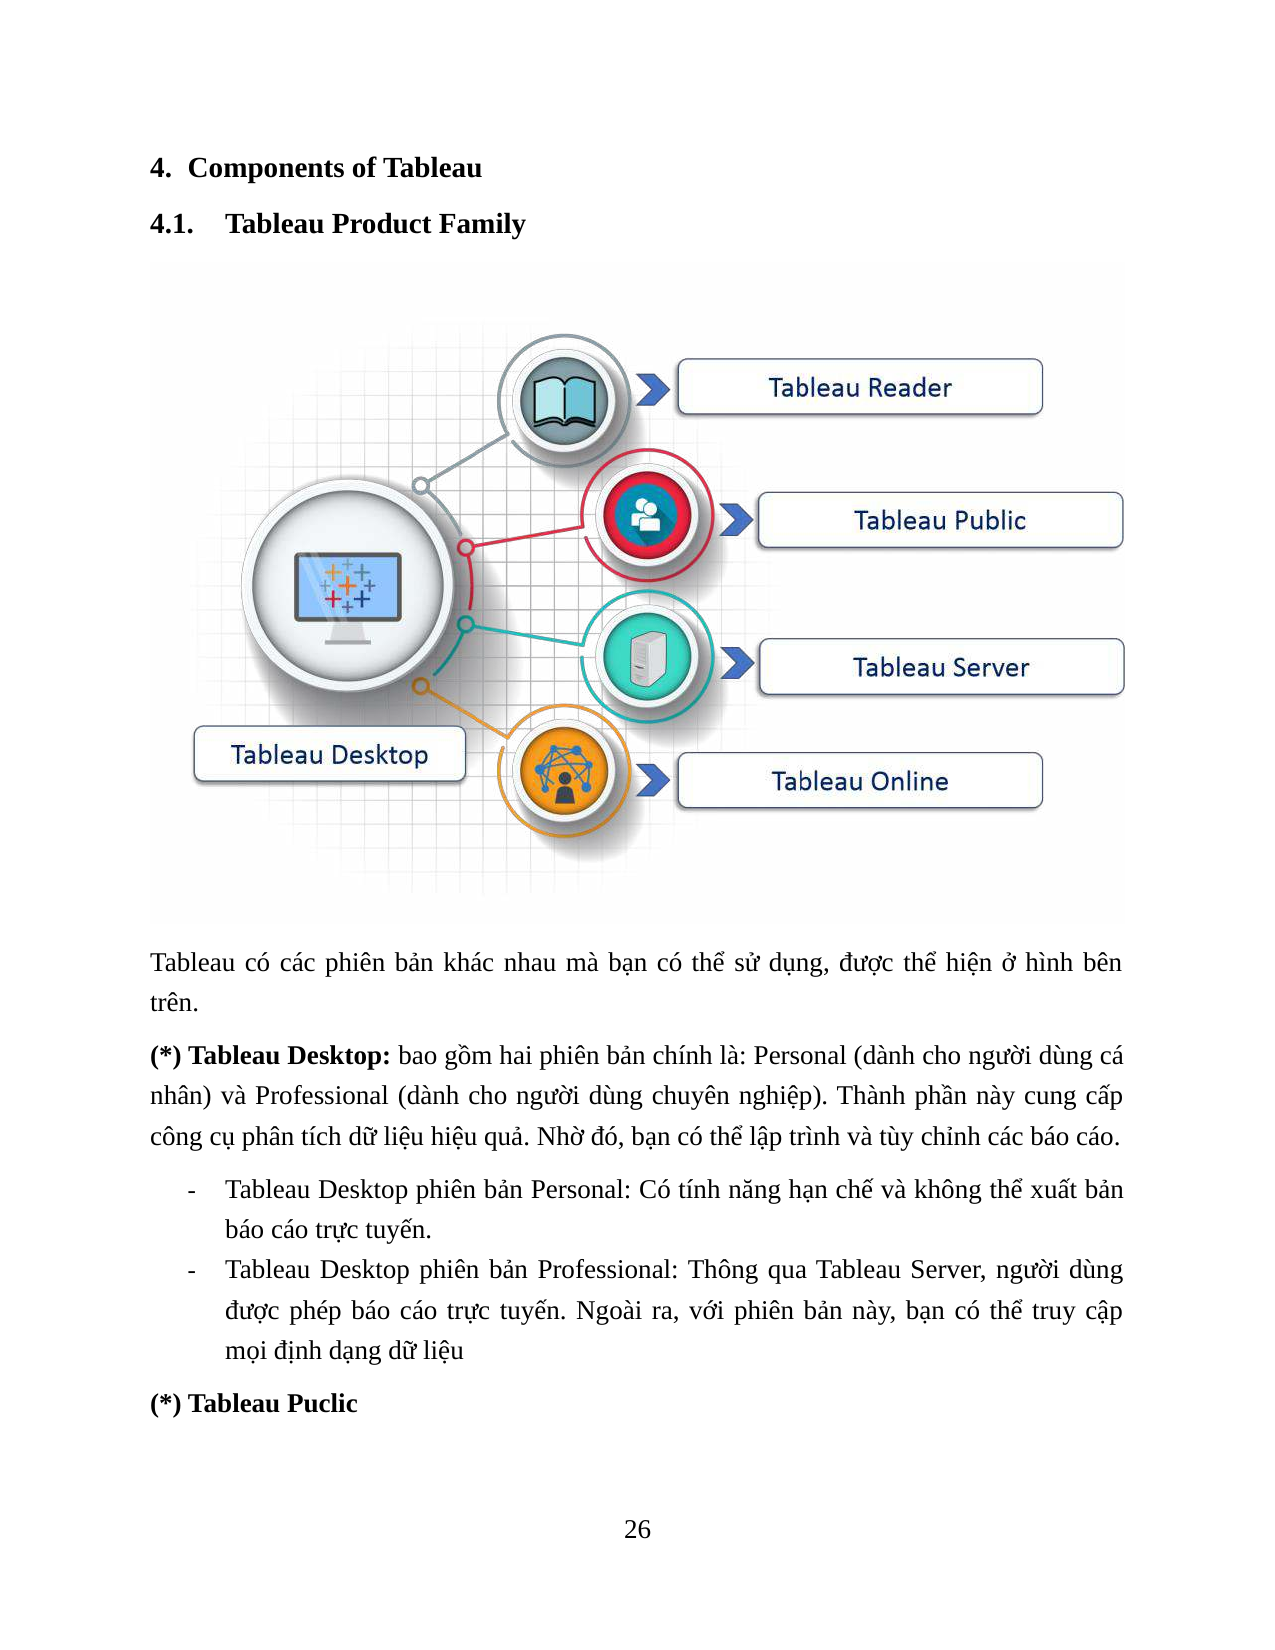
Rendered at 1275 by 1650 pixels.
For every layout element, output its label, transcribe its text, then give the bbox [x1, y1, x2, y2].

text (*) Tableau Puclic [150, 1387, 1125, 1418]
list Components of Tableau [150, 150, 1125, 183]
text Tableau có các phiên bản khác nhau mà bạn có thể sử dụng, được thể hiện ở hình bên trên. [150, 946, 1125, 1017]
list Tableau Desktop phiên bản Professional: Thông qua Tableau Server, người dùng được phép báo cáo trực tuyến. Ngoài ra, với phiên bản này, bạn có thể truy cập mọi định dạng dữ liệu [187, 1254, 1125, 1366]
list Tableau Desktop phiên bản Personal: Có tính năng hạn chế và không thể xuất bản báo cáo trực tuyến. [187, 1173, 1125, 1244]
list Tableau Product Family [150, 206, 1125, 239]
text (*) Tableau Desktop: bao gồm hai phiên bản chính là: Personal (dành cho người dùng cá nhân) và Professional (dành cho người dùng chuyên nghiệp). Thành phần này cung cấp công cụ phân tích dữ liệu hiệu quả. Nhờ đó, bạn có thể lập trình và tùy chỉnh các báo cáo. [150, 1039, 1125, 1151]
picture [150, 262, 1125, 924]
